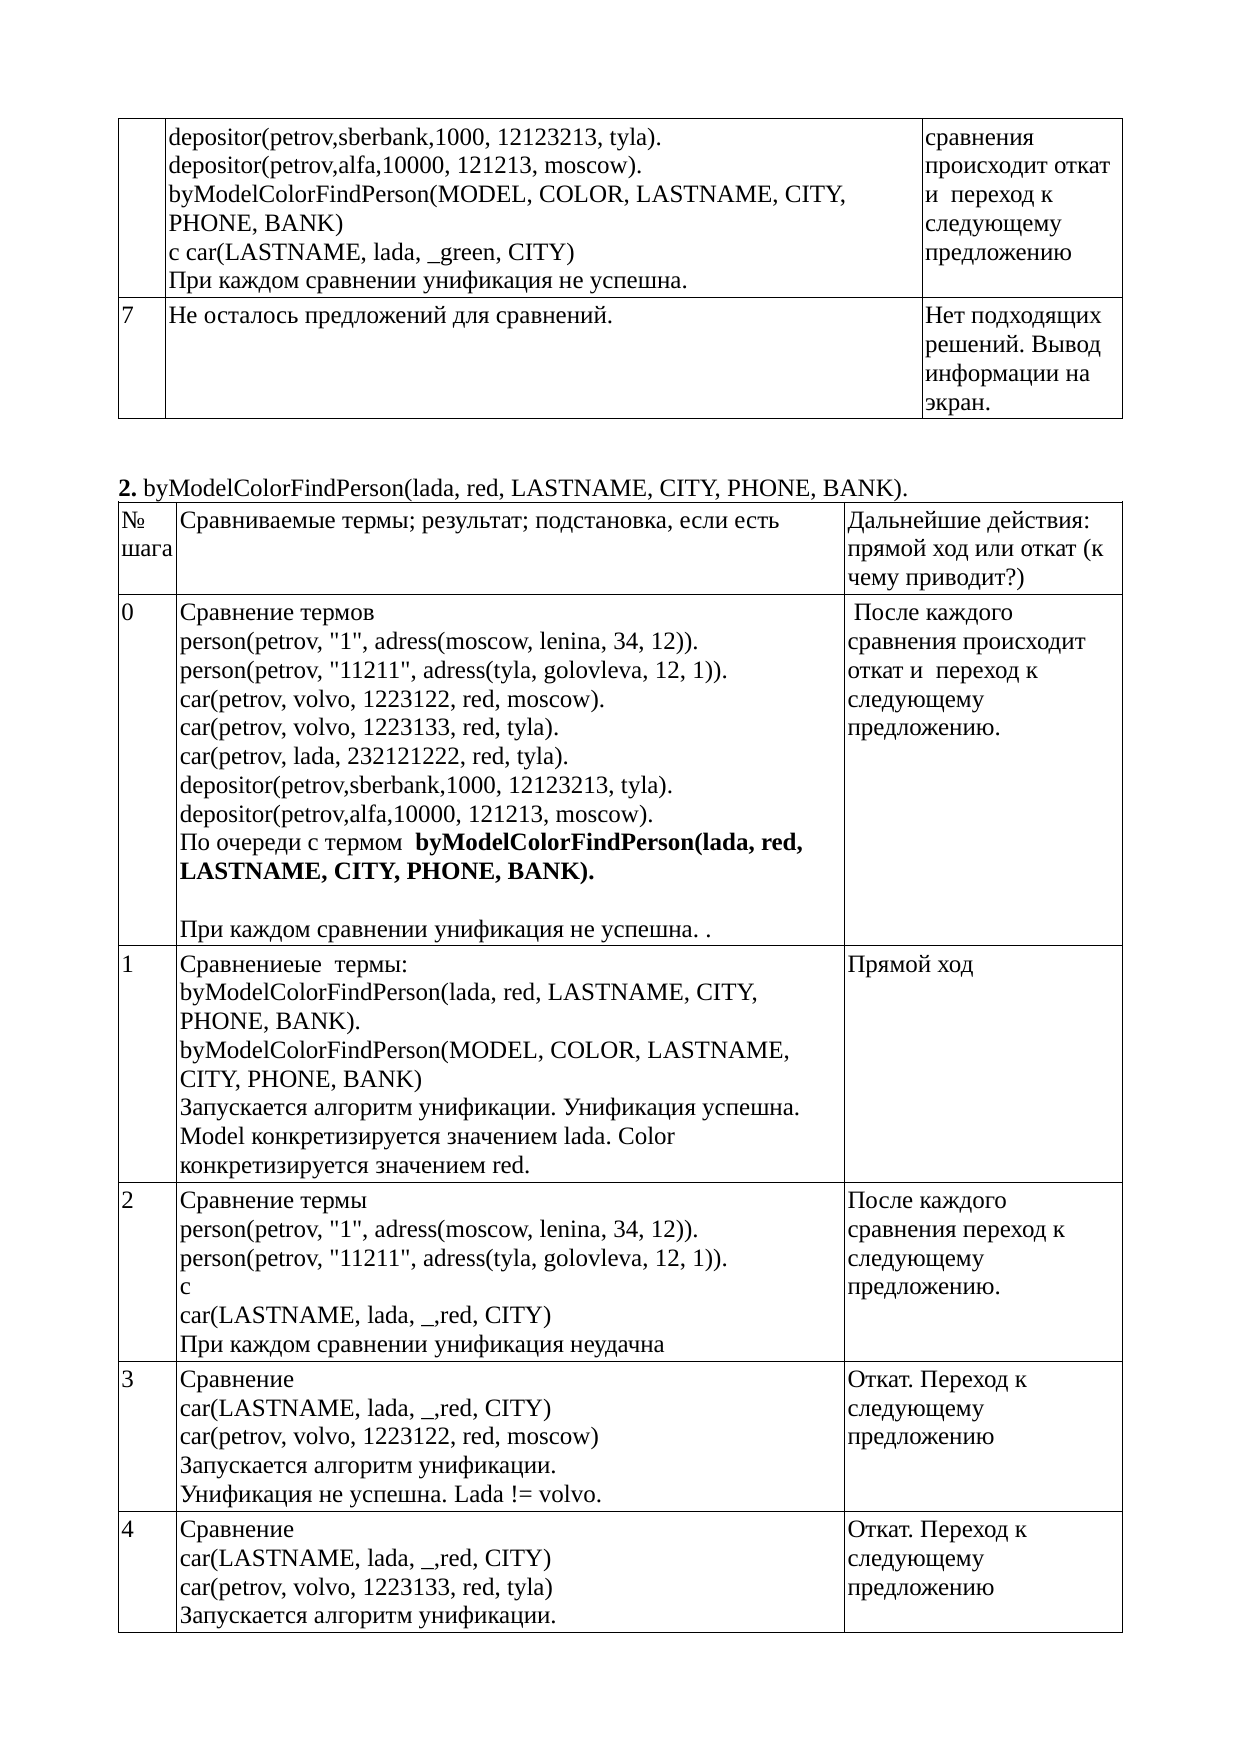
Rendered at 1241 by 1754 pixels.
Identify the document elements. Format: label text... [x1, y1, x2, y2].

table_cell Прямой ход [845, 946, 1122, 1182]
table_header Дальнейшие действия: прямой ход или откат (к чему приводит?) [845, 503, 1122, 594]
table_cell 3 [119, 1362, 176, 1511]
table_cell 0 [119, 595, 176, 945]
table_cell После каждого сравнения происходит откат и переход к следующему предложению. [845, 595, 1122, 945]
table_cell Сравнение термов person(petrov, "1", adress(moscow, lenina, 34, 12)). person(petrov, "11211", adress(tyla, golovleva, 12, 1)). car(petrov, volvo, 1223122, red, moscow). car(petrov, volvo, 1223133, red, tyla). car(petrov, lada, 232121222, red, tyla). depositor(petrov,sberbank,1000, 12123213, tyla). depositor(petrov,alfa,10000, 121213, moscow). По очереди с термом byModelColorFindPerson(lada, red, LASTNAME, CITY, PHONE, BANK). При каждом сравнении унификация не успешна. . [177, 595, 844, 945]
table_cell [166, 119, 922, 297]
table_cell 7 [119, 298, 165, 418]
table_cell Откат. Переход к следующему предложению [845, 1362, 1122, 1511]
table_cell 2 [119, 1183, 176, 1361]
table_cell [177, 1512, 844, 1632]
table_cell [845, 1512, 1122, 1632]
table_cell Не осталось предложений для сравнений. [166, 298, 922, 418]
table_cell Сравнение термы person(petrov, "1", adress(moscow, lenina, 34, 12)). person(petrov, "11211", adress(tyla, golovleva, 12, 1)). с car(LASTNAME, lada, _,red, CITY) При каждом сравнении унификация неудачна [177, 1183, 844, 1361]
table_cell Сравнение car(LASTNAME, lada, _,red, CITY) car(petrov, volvo, 1223122, red, moscow) Запускается алгоритм унификации. Унификация не успешна. Lada != volvo. [177, 1362, 844, 1511]
table_header № шага [119, 503, 176, 594]
table_cell 4 [119, 1512, 176, 1632]
table_cell Сравнениеые термы: byModelColorFindPerson(lada, red, LASTNAME, CITY, PHONE, BANK). byModelColorFindPerson(MODEL, COLOR, LASTNAME, CITY, PHONE, BANK) Запускается алгоритм унификации. Унификация успешна. Model конкретизируется значением lada. Color конкретизируется значением red. [177, 946, 844, 1182]
table_header Сравниваемые термы; результат; подстановка, если есть [177, 503, 844, 594]
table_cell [923, 119, 1122, 297]
table_cell После каждого сравнения переход к следующему предложению. [845, 1183, 1122, 1361]
table_cell 1 [119, 946, 176, 1182]
table_cell 6 [119, 119, 165, 297]
table_cell Нет подходящих решений. Вывод информации на экран. [923, 298, 1122, 418]
text 2. byModelColorFindPerson(lada, red, LASTNAME, CITY, PHONE, BANK). [118, 473, 1122, 501]
